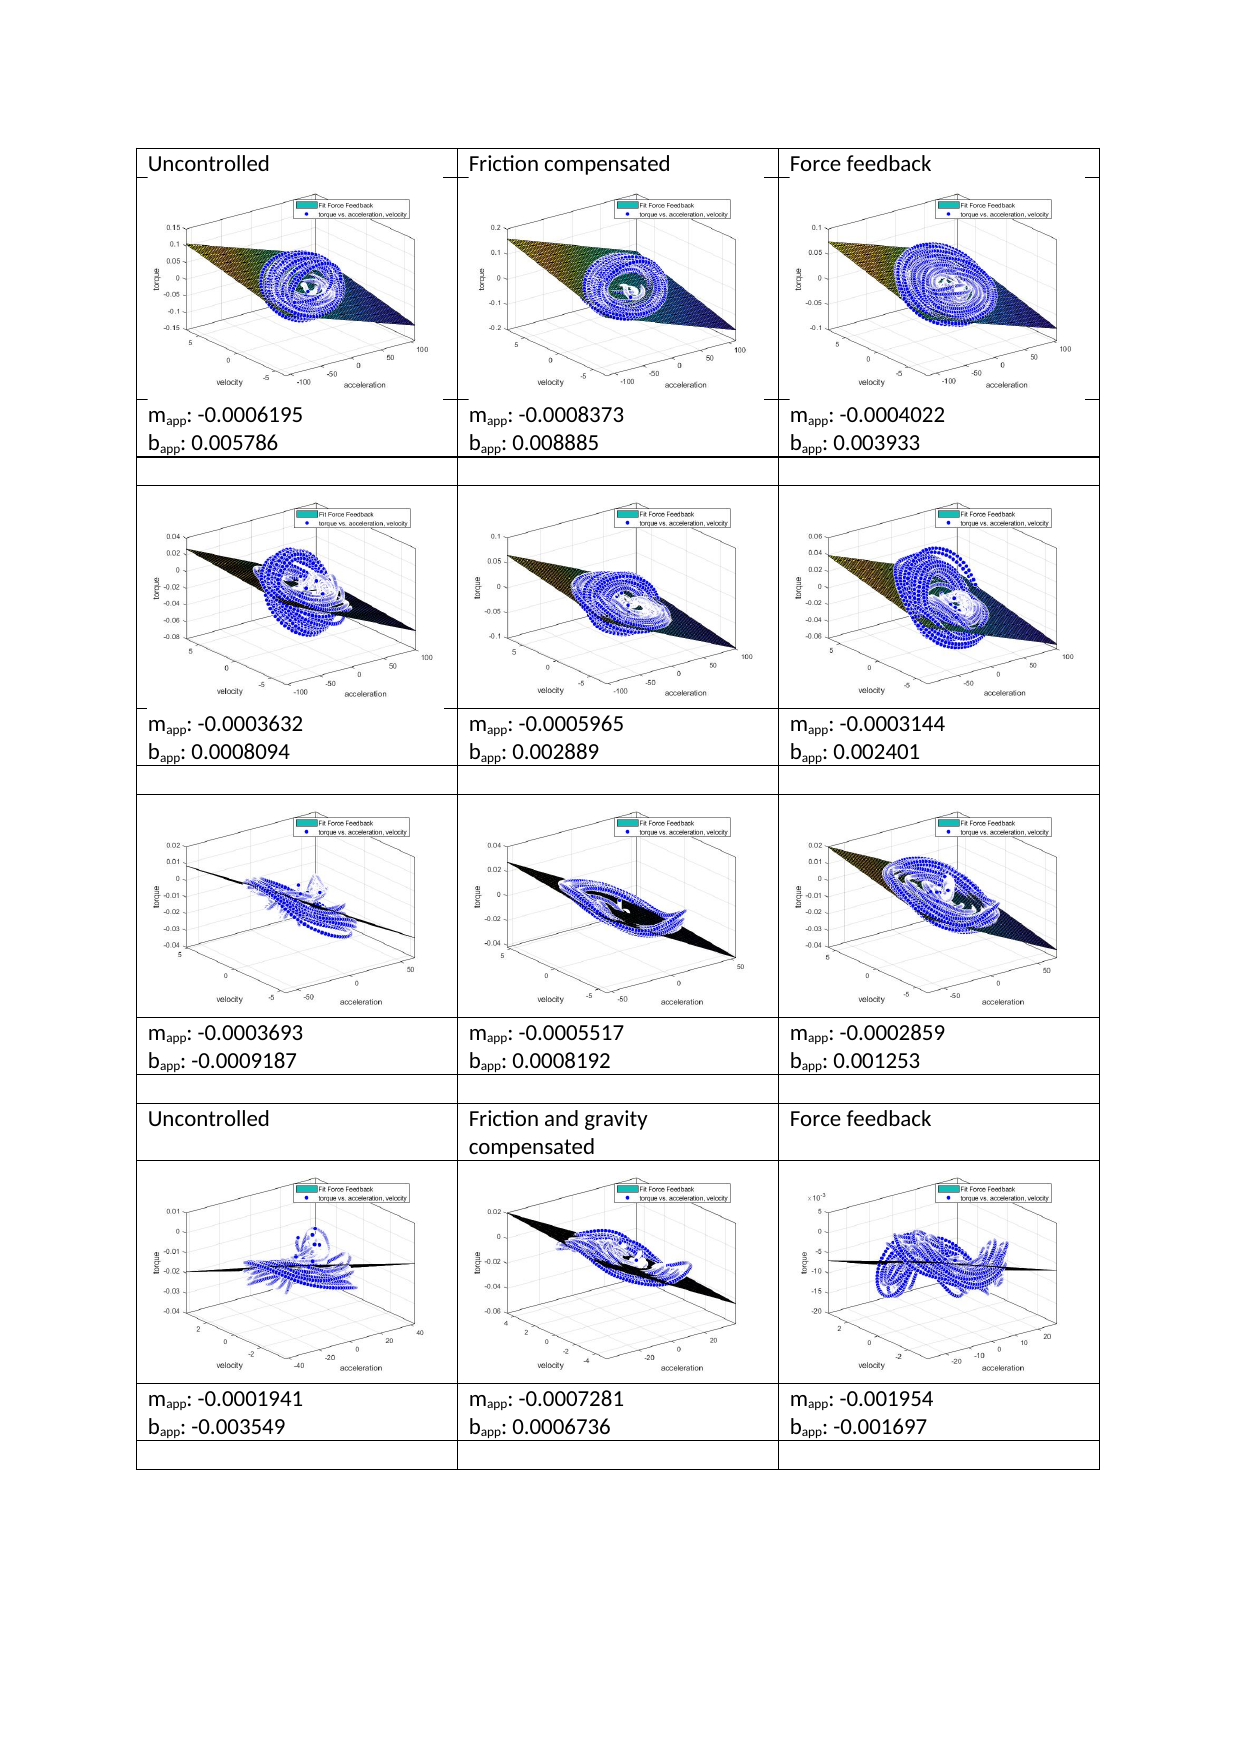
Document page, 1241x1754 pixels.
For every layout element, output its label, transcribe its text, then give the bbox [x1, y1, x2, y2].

picture [147, 177, 443, 400]
table_cell [1085, 178, 1099, 399]
table_cell [443, 178, 457, 399]
table_cell [458, 486, 468, 708]
table_cell [764, 795, 778, 1017]
table_cell [443, 795, 457, 1017]
table_cell Force feedback [779, 1104, 1099, 1160]
picture [789, 177, 1085, 400]
picture [789, 486, 1085, 708]
table_cell [779, 1161, 789, 1383]
picture [468, 795, 764, 1017]
table_cell mapp: -0.0003632 bapp: 0.0008094 [137, 709, 457, 765]
table_header Friction compensated [458, 149, 778, 177]
table_cell [779, 486, 789, 708]
table_cell mapp: -0.0006195 bapp: 0.005786 [137, 400, 457, 456]
table_cell [137, 1161, 147, 1383]
table_cell [779, 766, 1099, 794]
table_cell [779, 1075, 1099, 1103]
table_cell [137, 1075, 457, 1103]
table_cell [779, 178, 789, 399]
picture [789, 1161, 1085, 1383]
picture [468, 1161, 764, 1383]
picture [468, 177, 764, 400]
table_cell [458, 178, 468, 399]
table_cell [764, 486, 778, 708]
picture [147, 486, 444, 709]
table_cell [1085, 486, 1099, 708]
table_cell mapp: -0.0007281 bapp: 0.0006736 [458, 1384, 778, 1440]
picture [147, 1161, 443, 1383]
table_cell [458, 795, 468, 1017]
table_cell [458, 1161, 468, 1383]
table_cell [1085, 1161, 1099, 1383]
table_cell Uncontrolled [137, 1104, 457, 1160]
table_cell mapp: -0.0001941 bapp: -0.003549 [137, 1384, 457, 1440]
table_cell [779, 458, 1099, 485]
table_cell mapp: -0.0003693 bapp: -0.0009187 [137, 1018, 457, 1074]
table_cell mapp: -0.0002859 bapp: 0.001253 [779, 1018, 1099, 1074]
picture [789, 795, 1085, 1017]
table_header Uncontrolled [137, 149, 457, 177]
table_cell [1085, 795, 1099, 1017]
table_cell [443, 1161, 457, 1383]
table_cell [137, 178, 147, 399]
table_cell [137, 766, 457, 794]
table_cell [137, 795, 147, 1017]
table_cell Friction and gravity compensated [458, 1104, 778, 1160]
table_cell [444, 486, 457, 708]
table_cell [137, 458, 457, 485]
table_cell mapp: -0.0004022 bapp: 0.003933 [779, 400, 1099, 456]
table_header Force feedback [779, 149, 1099, 177]
picture [147, 795, 443, 1017]
table_cell [458, 1441, 778, 1469]
table_cell [779, 795, 789, 1017]
table_cell [764, 1161, 778, 1383]
picture [468, 486, 764, 708]
table_cell mapp: -0.0003144 bapp: 0.002401 [779, 709, 1099, 765]
table_cell [137, 1441, 457, 1469]
table_cell mapp: -0.0008373 bapp: 0.008885 [458, 400, 778, 456]
table_cell [779, 1441, 1099, 1469]
table_cell [137, 486, 147, 708]
table_cell mapp: -0.0005965 bapp: 0.002889 [458, 709, 778, 765]
table_cell [764, 178, 778, 399]
table_cell [458, 458, 778, 485]
table_cell [458, 766, 778, 794]
table_cell [458, 1075, 778, 1103]
table_cell mapp: -0.001954 bapp: -0.001697 [779, 1384, 1099, 1440]
table_cell mapp: -0.0005517 bapp: 0.0008192 [458, 1018, 778, 1074]
